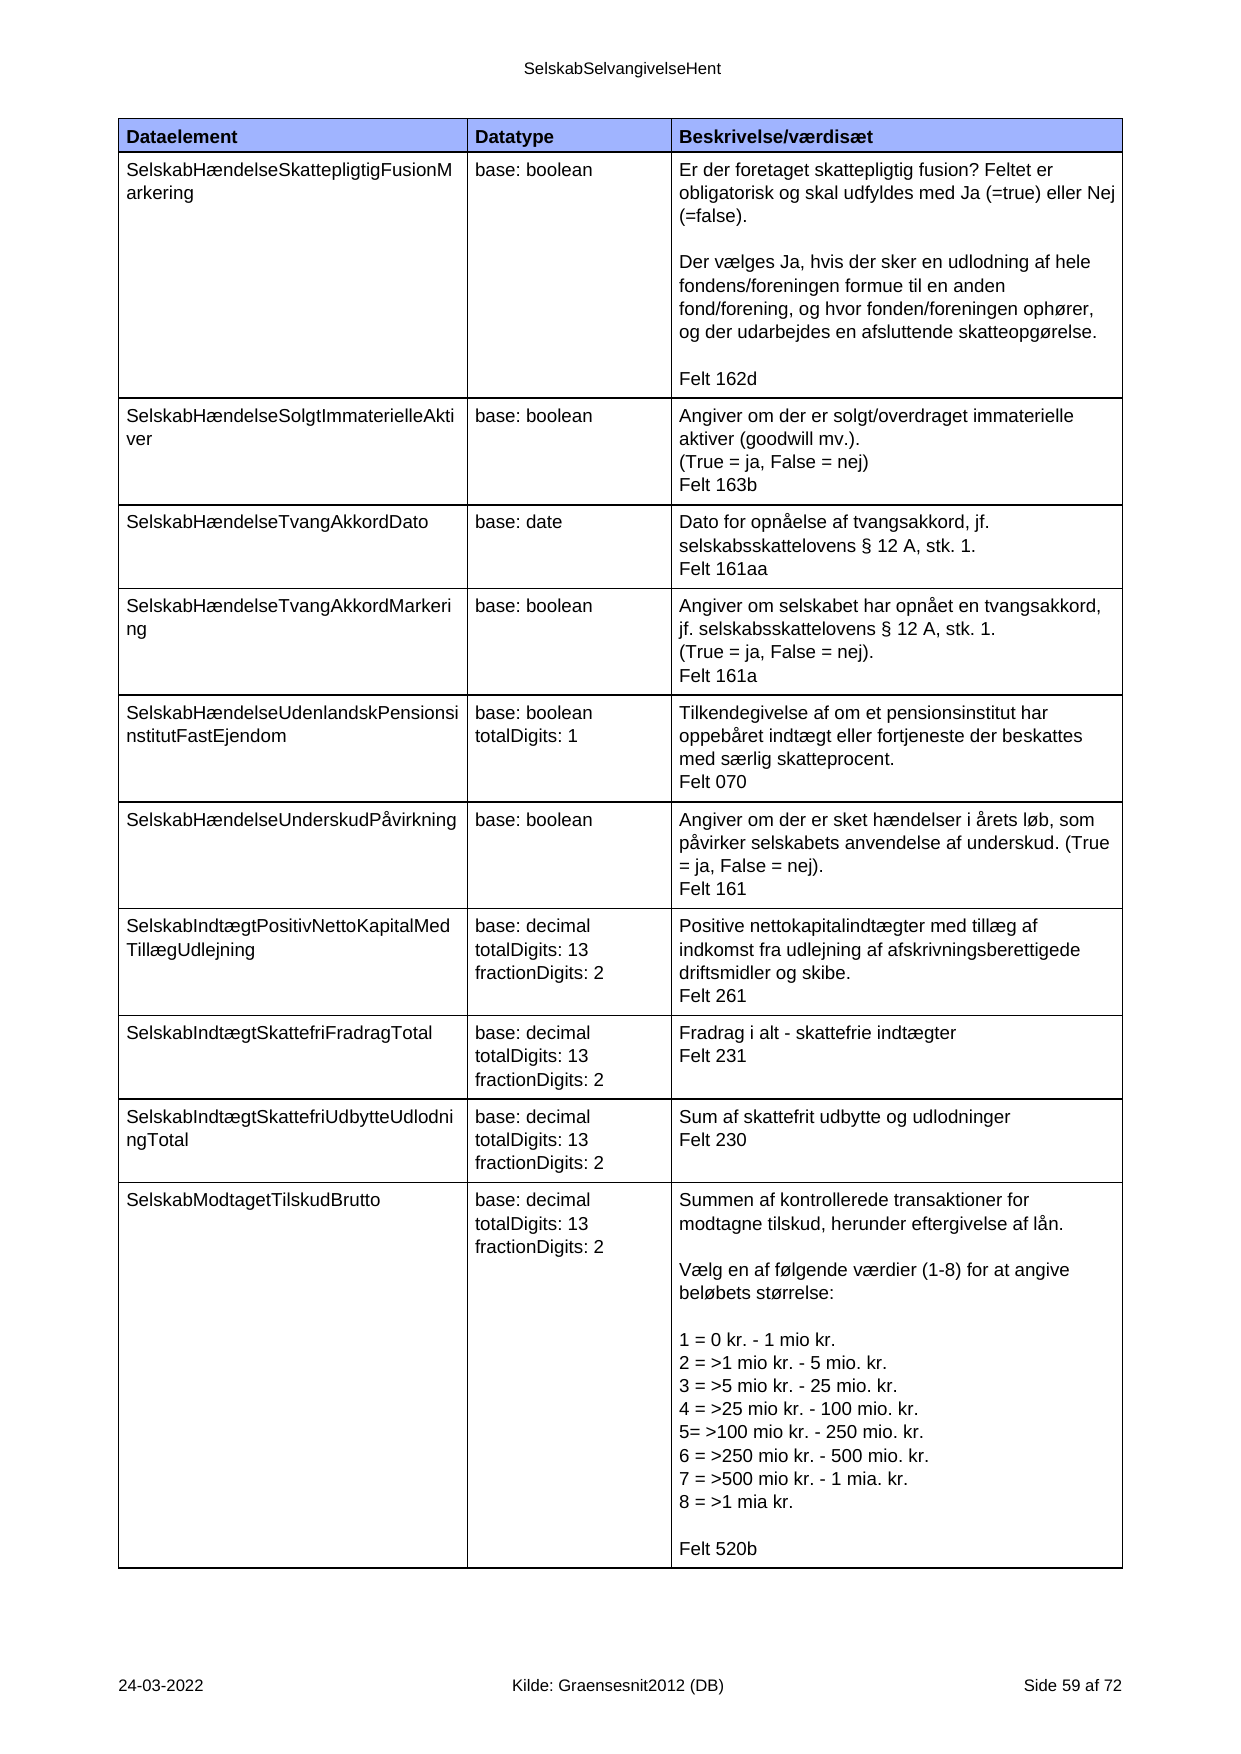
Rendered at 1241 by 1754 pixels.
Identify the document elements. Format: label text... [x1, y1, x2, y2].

table_cell base: boolean [468, 399, 671, 504]
table_cell SelskabHændelseSolgtImmaterielleAktiver [119, 399, 467, 504]
table_cell SelskabHændelseTvangAkkordDato [119, 506, 467, 587]
table_cell SelskabIndtægtPositivNettoKapitalMedTillægUdlejning [119, 909, 467, 1014]
table_cell Fradrag i alt - skattefrie indtægter Felt 231 [672, 1016, 1122, 1098]
table_cell base: boolean totalDigits: 1 [468, 696, 671, 801]
table_cell base: date [468, 506, 671, 587]
table_cell Sum af skattefrit udbytte og udlodninger Felt 230 [672, 1100, 1122, 1182]
table_header Datatype [468, 119, 671, 151]
table_cell SelskabHændelseUnderskudPåvirkning [119, 803, 467, 908]
table_cell base: boolean [468, 803, 671, 908]
table_cell Angiver om selskabet har opnået en tvangsakkord, jf. selskabsskattelovens § 12 A, stk. 1. (True = ja, False = nej). Felt 161a [672, 589, 1122, 694]
table_cell Positive nettokapitalindtægter med tillæg af indkomst fra udlejning af afskrivningsberettigede driftsmidler og skibe. Felt 261 [672, 909, 1122, 1014]
table_cell Angiver om der er solgt/overdraget immaterielle aktiver (goodwill mv.). (True = ja, False = nej) Felt 163b [672, 399, 1122, 504]
table_cell base: boolean [468, 153, 671, 397]
table_header Dataelement [119, 119, 467, 151]
table_cell Angiver om der er sket hændelser i årets løb, som påvirker selskabets anvendelse af underskud. (True = ja, False = nej). Felt 161 [672, 803, 1122, 908]
table_cell SelskabIndtægtSkattefriUdbytteUdlodningTotal [119, 1100, 467, 1182]
table_cell SelskabHændelseUdenlandskPensionsinstitutFastEjendom [119, 696, 467, 801]
table_cell Dato for opnåelse af tvangsakkord, jf. selskabsskattelovens § 12 A, stk. 1. Felt 161aa [672, 506, 1122, 587]
table_cell SelskabHændelseSkattepligtigFusionMarkering [119, 153, 467, 397]
table_cell base: decimal totalDigits: 13 fractionDigits: 2 [468, 909, 671, 1014]
table_cell SelskabHændelseTvangAkkordMarkering [119, 589, 467, 694]
table_cell Er der foretaget skattepligtig fusion? Feltet er obligatorisk og skal udfyldes med Ja (=true) eller Nej (=false). Der vælges Ja, hvis der sker en udlodning af hele fondens/foreningen formue til en anden fond/forening, og hvor fonden/foreningen ophører, og der udarbejdes en afsluttende skatteopgørelse. Felt 162d [672, 153, 1122, 397]
table_cell Summen af kontrollerede transaktioner for modtagne tilskud, herunder eftergivelse af lån. Vælg en af følgende værdier (1-8) for at angive beløbets størrelse: 1 = 0 kr. - 1 mio kr. 2 = >1 mio kr. - 5 mio. kr. 3 = >5 mio kr. - 25 mio. kr. 4 = >25 mio kr. - 100 mio. kr. 5= >100 mio kr. - 250 mio. kr. 6 = >250 mio kr. - 500 mio. kr. 7 = >500 mio kr. - 1 mia. kr. 8 = >1 mia kr. Felt 520b [672, 1183, 1122, 1567]
table_cell base: decimal totalDigits: 13 fractionDigits: 2 [468, 1016, 671, 1098]
table_cell base: boolean [468, 589, 671, 694]
table_cell SelskabIndtægtSkattefriFradragTotal [119, 1016, 467, 1098]
table_cell Tilkendegivelse af om et pensionsinstitut har oppebåret indtægt eller fortjeneste der beskattes med særlig skatteprocent. Felt 070 [672, 696, 1122, 801]
table_cell SelskabModtagetTilskudBrutto [119, 1183, 467, 1567]
table_header Beskrivelse/værdisæt [672, 119, 1122, 151]
table_cell base: decimal totalDigits: 13 fractionDigits: 2 [468, 1183, 671, 1567]
table_cell base: decimal totalDigits: 13 fractionDigits: 2 [468, 1100, 671, 1182]
